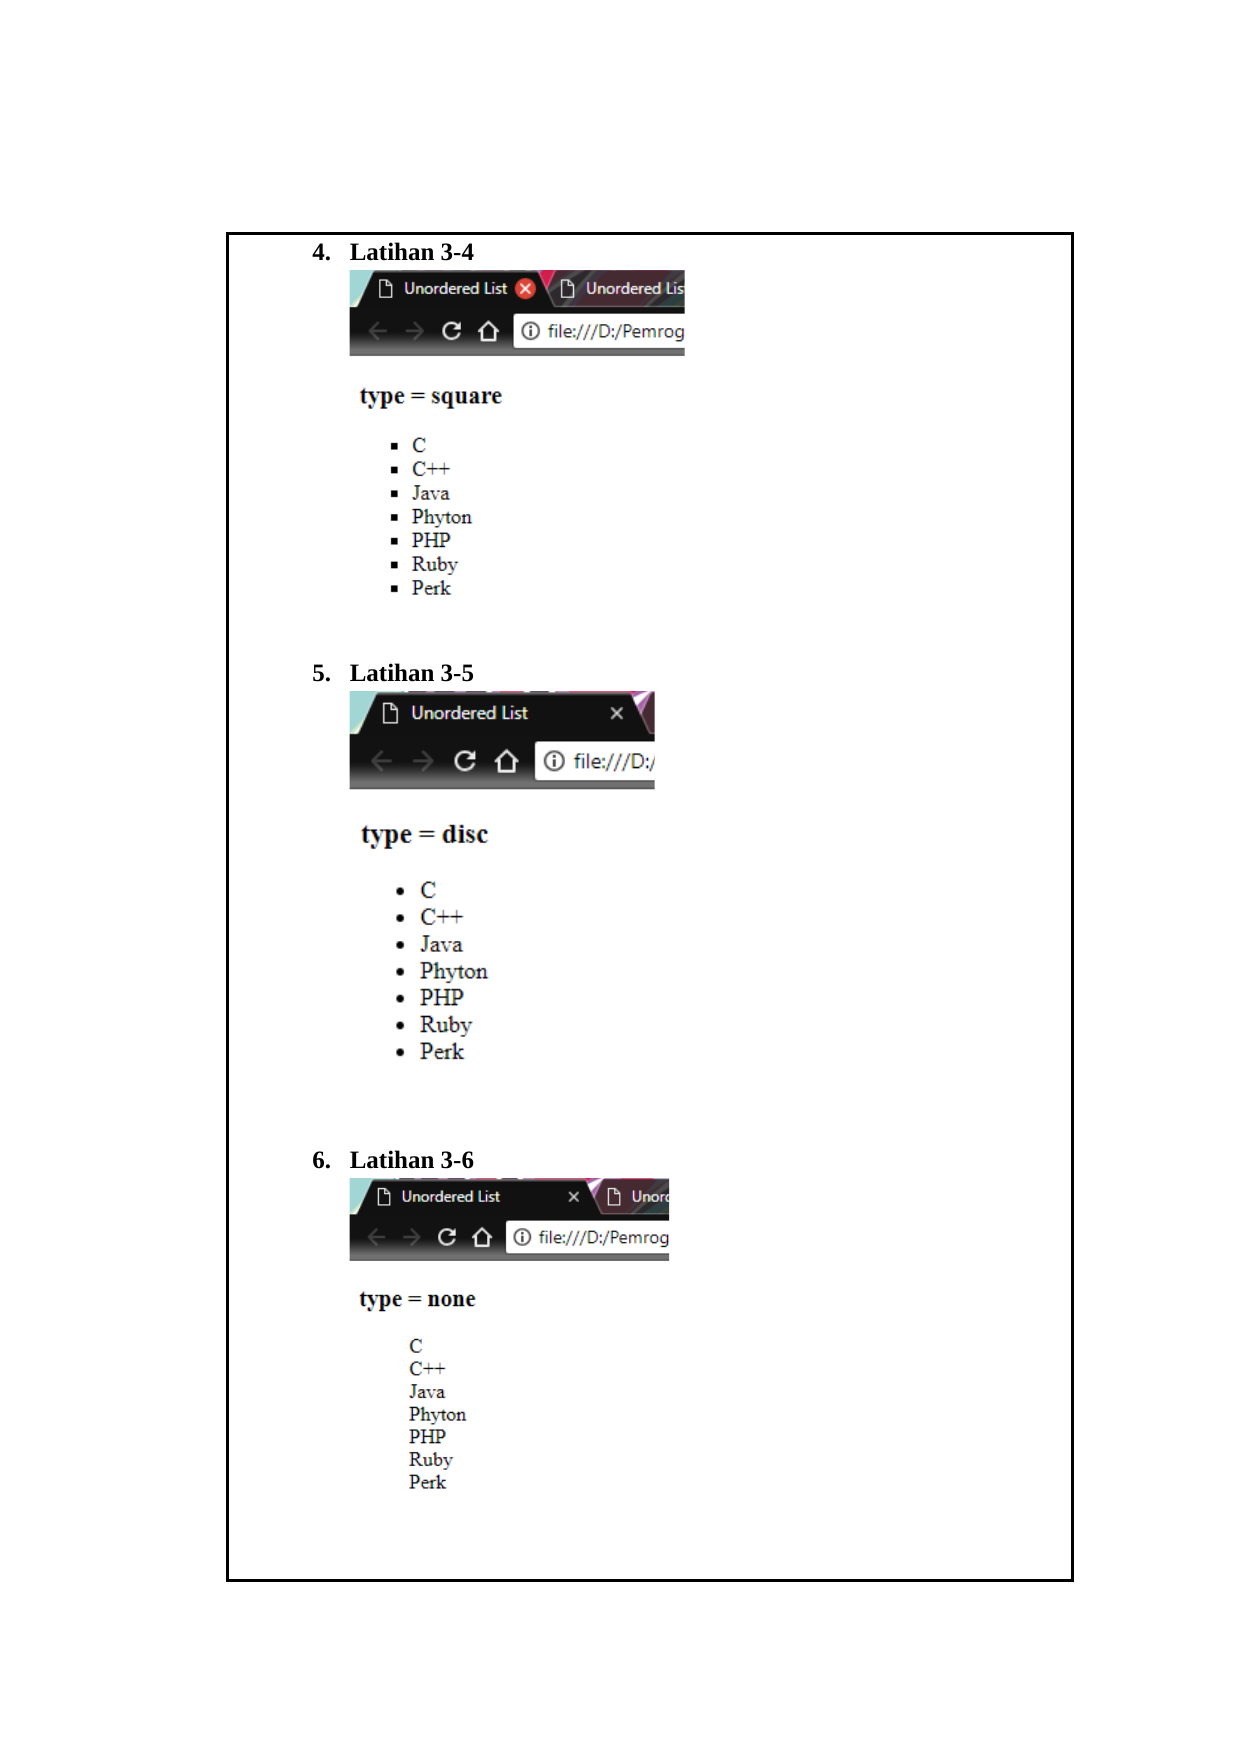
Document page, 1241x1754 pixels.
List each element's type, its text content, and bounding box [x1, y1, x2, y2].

picture [349, 691, 655, 1142]
list Latihan 3-5 [312, 658, 1063, 687]
list Latihan 3-4 [312, 237, 1063, 266]
list Latihan 3-6 [312, 1146, 1063, 1174]
picture [349, 1178, 670, 1559]
picture [349, 270, 685, 657]
